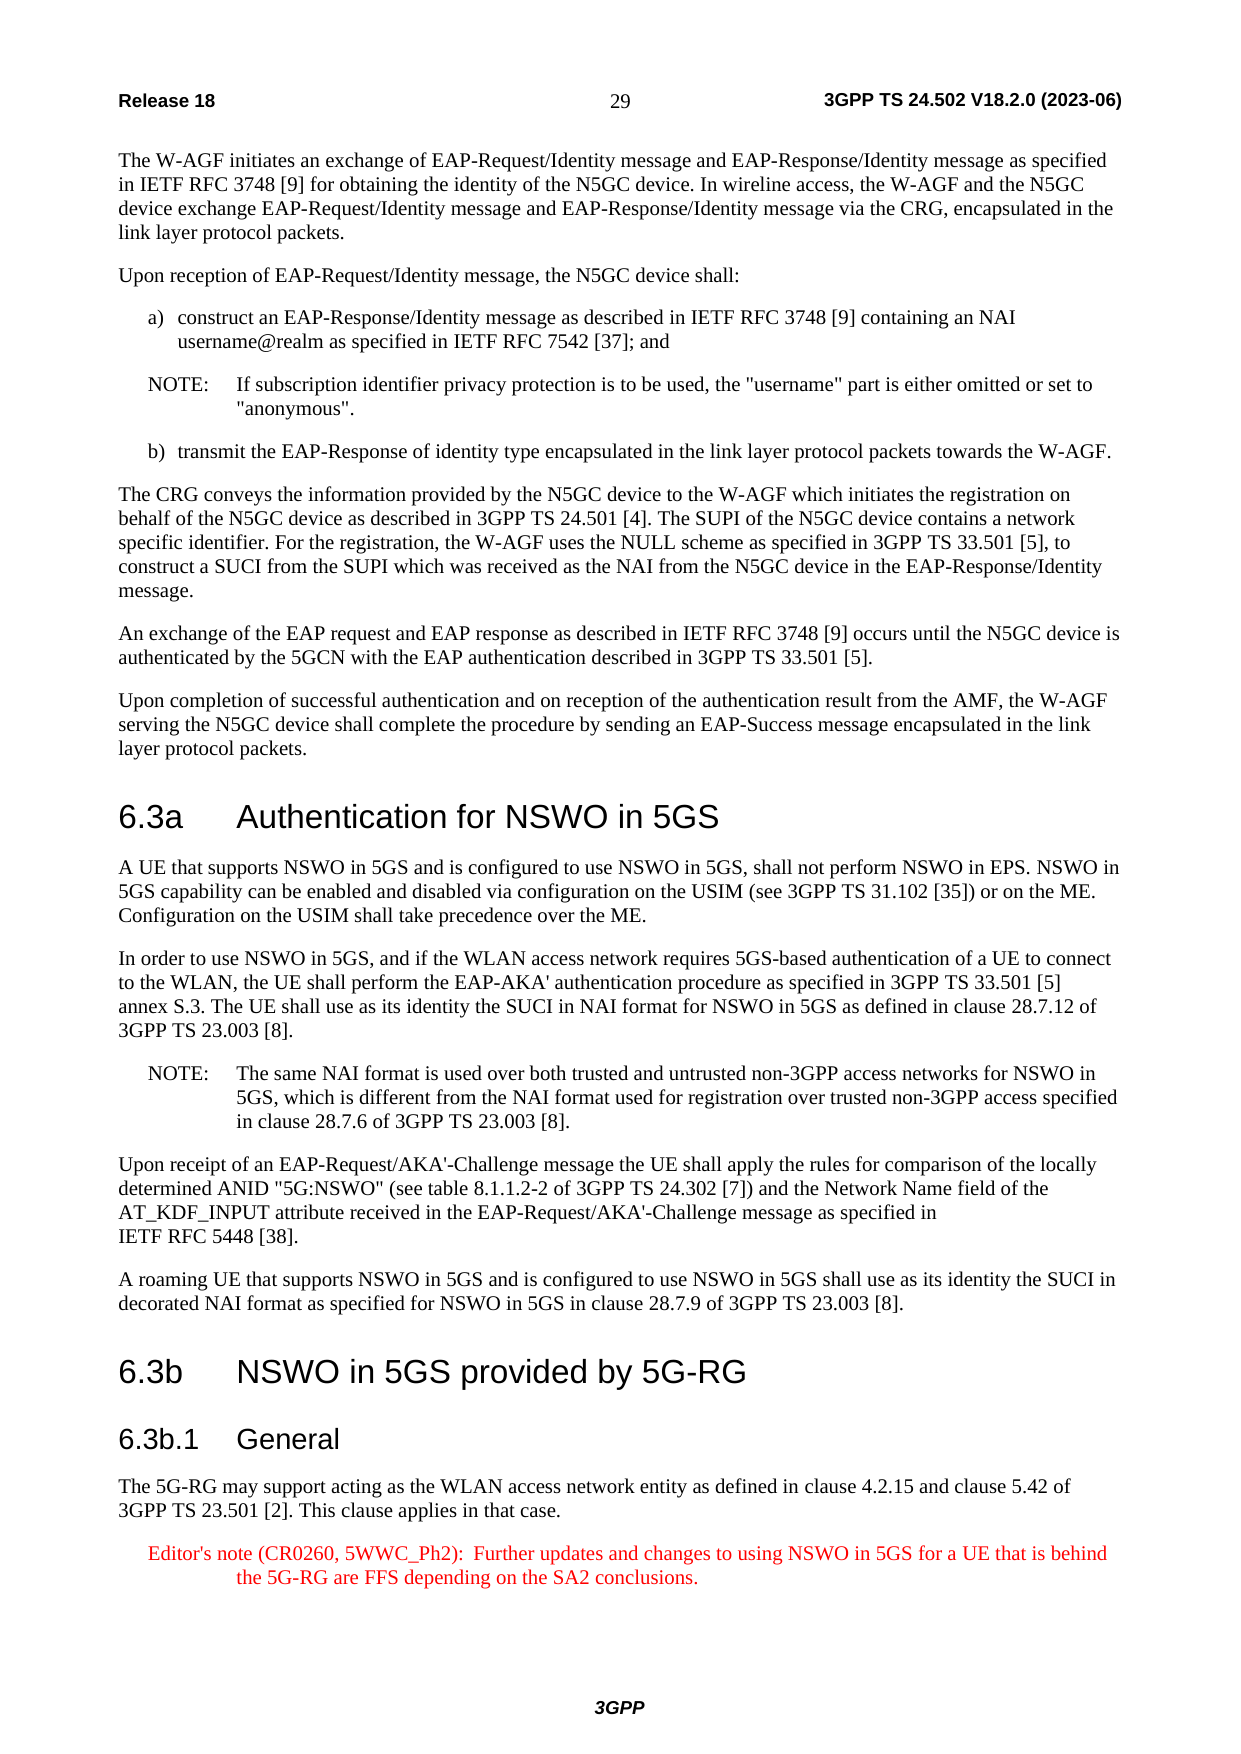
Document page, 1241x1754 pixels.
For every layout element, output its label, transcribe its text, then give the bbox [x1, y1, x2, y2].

text The CRG conveys the information provided by the N5GC device to the W-AGF which initiates the registration on behalf of the N5GC device as described in 3GPP TS 24.501 [4]. The SUPI of the N5GC device contains a network specific identifier. For the registration, the W-AGF uses the NULL scheme as specified in 3GPP TS 33.501 [5], to construct a SUCI from the SUPI which was received as the NAI from the N5GC device in the EAP-Response/Identity message. [118, 482, 1122, 602]
text a) construct an EAP-Response/Identity message as described in IETF RFC 3748 [9] containing an NAI username@realm as specified in IETF RFC 7542 [37]; and [148, 305, 1122, 353]
text b) transmit the EAP-Response of identity type encapsulated in the link layer protocol packets towards the W-AGF. [148, 439, 1122, 463]
subtitle 6.3b NSWO in 5GS provided by 5G-RG [118, 1352, 1122, 1391]
subtitle 6.3b.1 General [118, 1422, 1122, 1455]
text Upon reception of EAP-Request/Identity message, the N5GC device shall: [118, 262, 1122, 287]
text Upon completion of successful authentication and on reception of the authentication result from the AMF, the W-AGF serving the N5GC device shall complete the procedure by sending an EAP-Success message encapsulated in the link layer protocol packets. [118, 688, 1122, 760]
text A roaming UE that supports NSWO in 5GS and is configured to use NSWO in 5GS shall use as its identity the SUCI in decorated NAI format as specified for NSWO in 5GS in clause 28.7.9 of 3GPP TS 23.003 [8]. [118, 1267, 1122, 1315]
subtitle 6.3a Authentication for NSWO in 5GS [118, 797, 1122, 836]
text NOTE: The same NAI format is used over both trusted and untrusted non-3GPP access networks for NSWO in 5GS, which is different from the NAI format used for registration over trusted non-3GPP access specified in clause 28.7.6 of 3GPP TS 23.003 [8]. [148, 1061, 1122, 1133]
text Upon receipt of an EAP-Request/AKA'-Challenge message the UE shall apply the rules for comparison of the locally determined ANID "5G:NSWO" (see table 8.1.1.2-2 of 3GPP TS 24.302 [7]) and the Network Name field of the AT_KDF_INPUT attribute received in the EAP-Request/AKA'-Challenge message as specified in IETF RFC 5448 [38]. [118, 1152, 1122, 1248]
text NOTE: If subscription identifier privacy protection is to be used, the "username" part is either omitted or set to "anonymous". [148, 372, 1122, 420]
text An exchange of the EAP request and EAP response as described in IETF RFC 3748 [9] occurs until the N5GC device is authenticated by the 5GCN with the EAP authentication described in 3GPP TS 33.501 [5]. [118, 621, 1122, 669]
text Editor's note (CR0260, 5WWC_Ph2): Further updates and changes to using NSWO in 5GS for a UE that is behind the 5G-RG are FFS depending on the SA2 conclusions. [148, 1541, 1122, 1589]
text In order to use NSWO in 5GS, and if the WLAN access network requires 5GS-based authentication of a UE to connect to the WLAN, the UE shall perform the EAP-AKA' authentication procedure as specified in 3GPP TS 33.501 [5] annex S.3. The UE shall use as its identity the SUCI in NAI format for NSWO in 5GS as defined in clause 28.7.12 of 3GPP TS 23.003 [8]. [118, 946, 1122, 1042]
text The 5G-RG may support acting as the WLAN access network entity as defined in clause 4.2.15 and clause 5.42 of 3GPP TS 23.501 [2]. This clause applies in that case. [118, 1474, 1122, 1522]
text The W-AGF initiates an exchange of EAP-Request/Identity message and EAP-Response/Identity message as specified in IETF RFC 3748 [9] for obtaining the identity of the N5GC device. In wireline access, the W-AGF and the N5GC device exchange EAP-Request/Identity message and EAP-Response/Identity message via the CRG, encapsulated in the link layer protocol packets. [118, 147, 1122, 244]
text A UE that supports NSWO in 5GS and is configured to use NSWO in 5GS, shall not perform NSWO in EPS. NSWO in 5GS capability can be enabled and disabled via configuration on the USIM (see 3GPP TS 31.102 [35]) or on the ME. Configuration on the USIM shall take precedence over the ME. [118, 855, 1122, 927]
